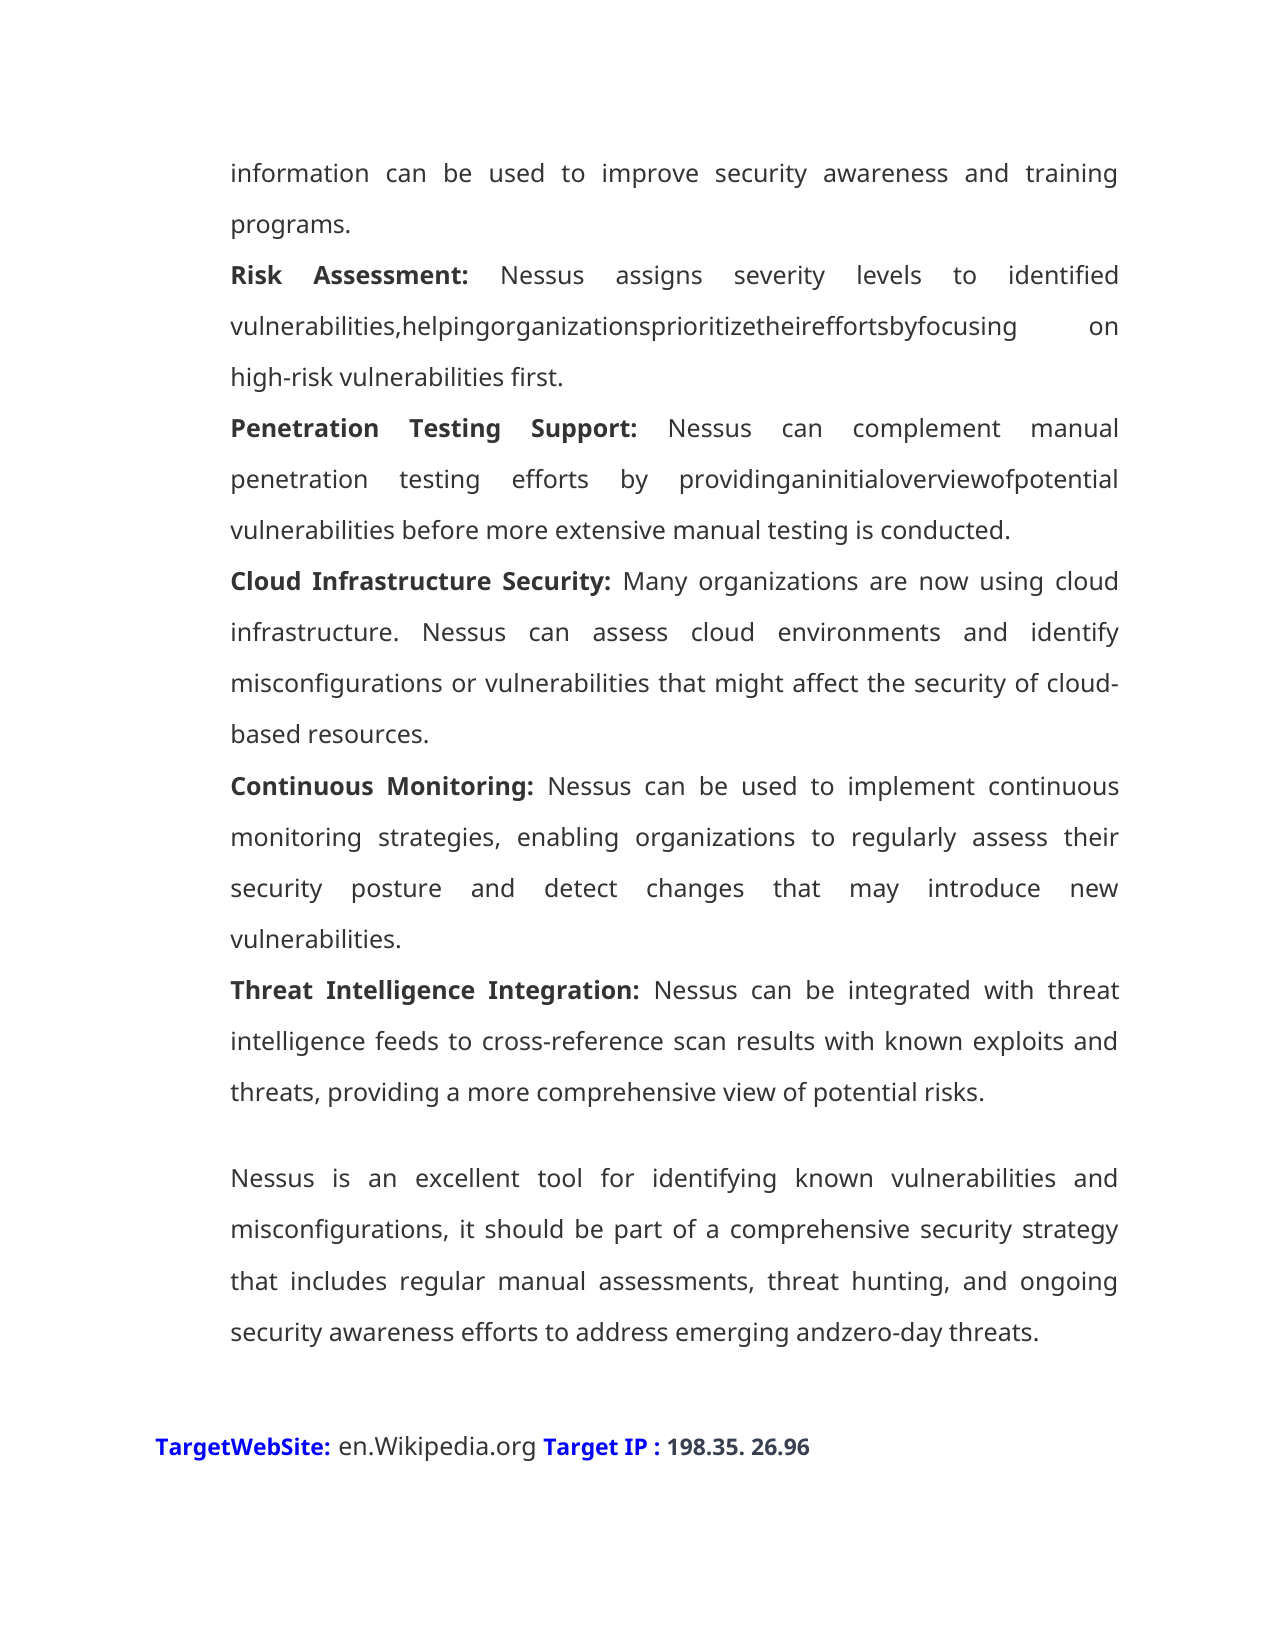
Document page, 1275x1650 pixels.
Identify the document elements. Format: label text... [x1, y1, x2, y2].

text Continuous Monitoring: Nessus can be used to implement continuous monitoring strategies, enabling organizations to regularly assess their security posture and detect changes that may introduce new vulnerabilities. [230, 768, 1120, 956]
text Cloud Infrastructure Security: Many organizations are now using cloud infrastructure. Nessus can assess cloud environments and identify misconfigurations or vulnerabilities that might affect the security of cloud-based resources. [230, 564, 1120, 751]
text Nessus is an excellent tool for identifying known vulnerabilities and misconfigurations, it should be part of a comprehensive security strategy that includes regular manual assessments, threat hunting, and ongoing security awareness efforts to address emerging andzero-day threats. [230, 1161, 1119, 1348]
text Risk Assessment: Nessus assigns severity levels to identified vulnerabilities,helpingorganizationsprioritizetheireffortsbyfocusing on high-risk vulnerabilities first. [230, 257, 1120, 393]
text Threat Intelligence Integration: Nessus can be integrated with threat intelligence feeds to cross-reference scan results with known exploits and threats, providing a more comprehensive view of potential risks. [230, 973, 1120, 1109]
text information can be used to improve security awareness and training programs. [230, 155, 1119, 240]
text TargetWebSite: en.Wikipedia.org Target IP : 198.35. 26.96 [155, 1429, 1120, 1463]
text Penetration Testing Support: Nessus can complement manual penetration testing efforts by providinganinitialoverviewofpotential vulnerabilities before more extensive manual testing is conducted. [230, 411, 1119, 547]
